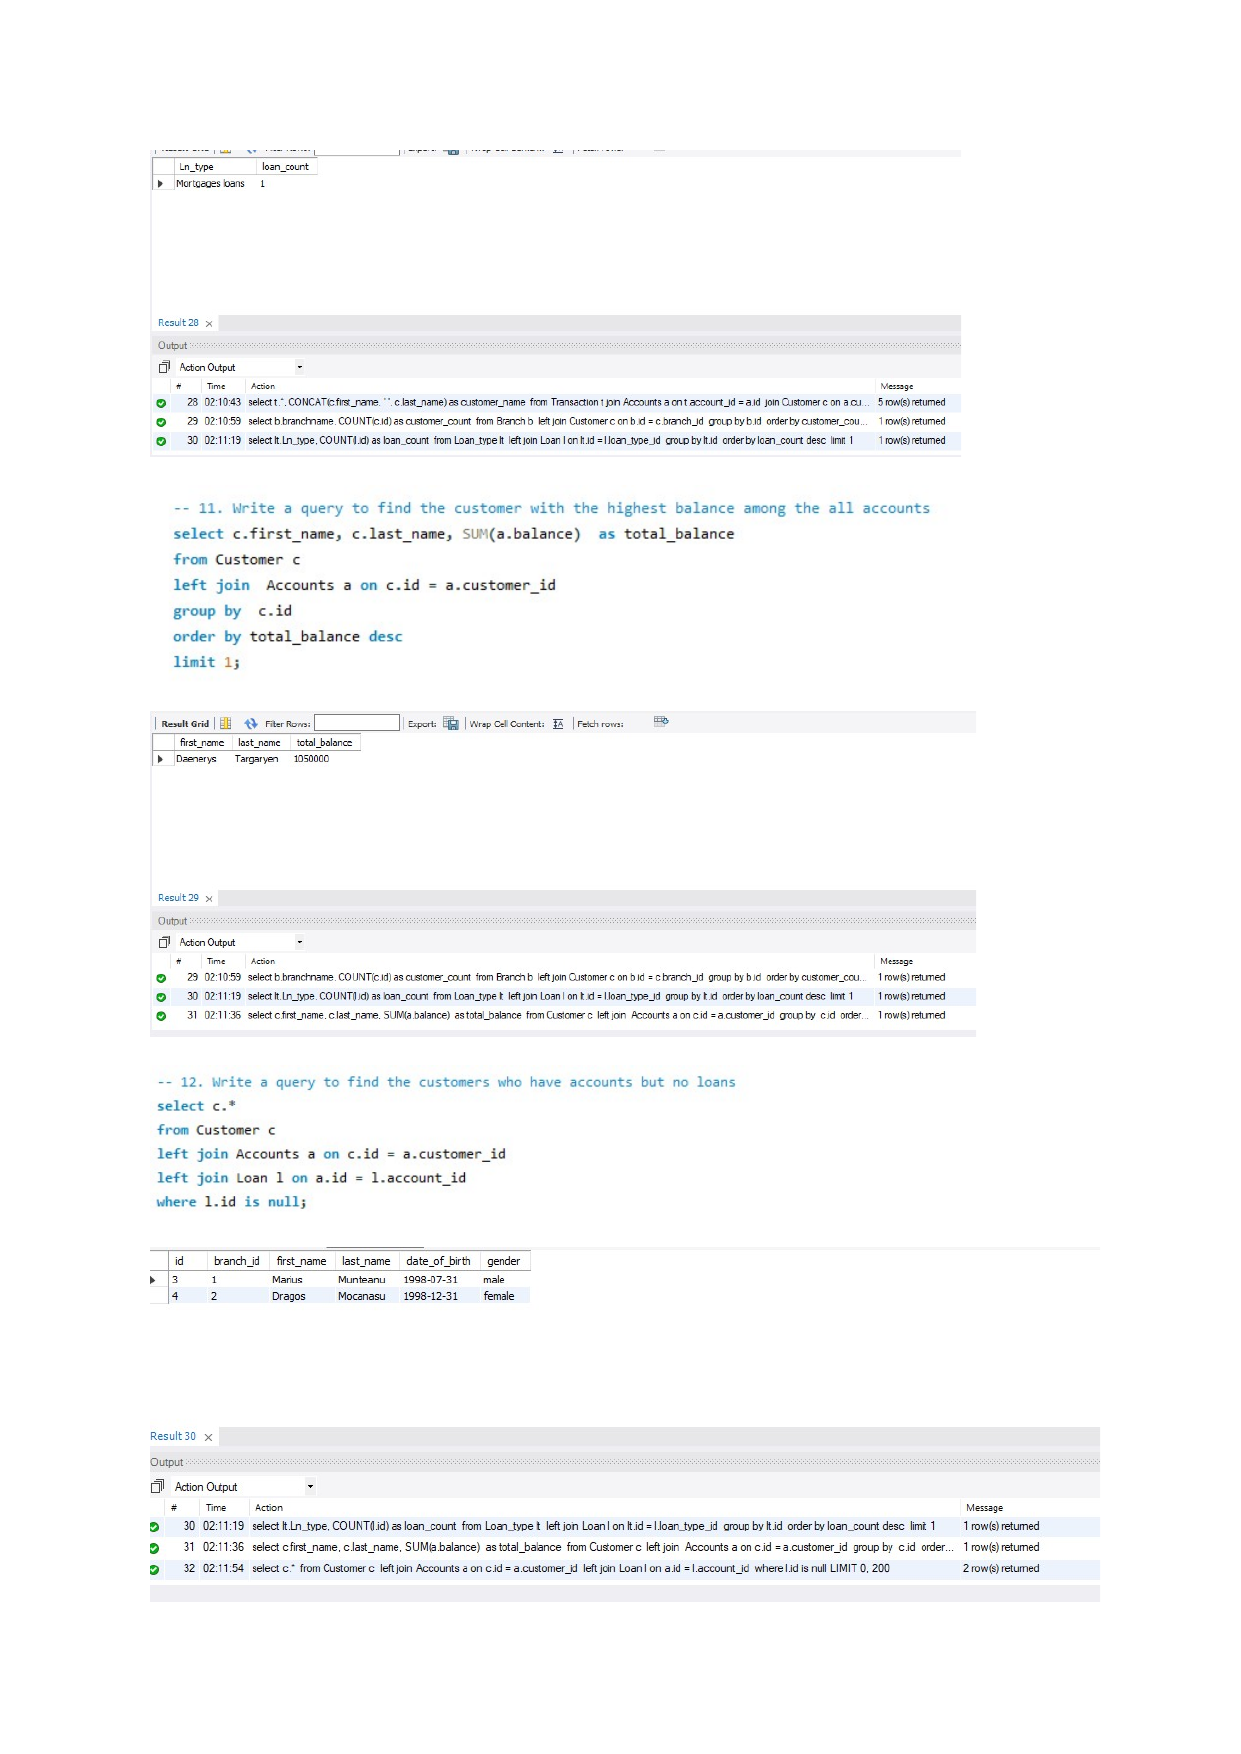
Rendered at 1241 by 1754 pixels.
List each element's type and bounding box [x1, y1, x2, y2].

picture [150, 150, 962, 457]
picture [150, 1247, 1100, 1602]
picture [150, 1065, 879, 1219]
picture [150, 711, 977, 1037]
picture [150, 485, 984, 683]
